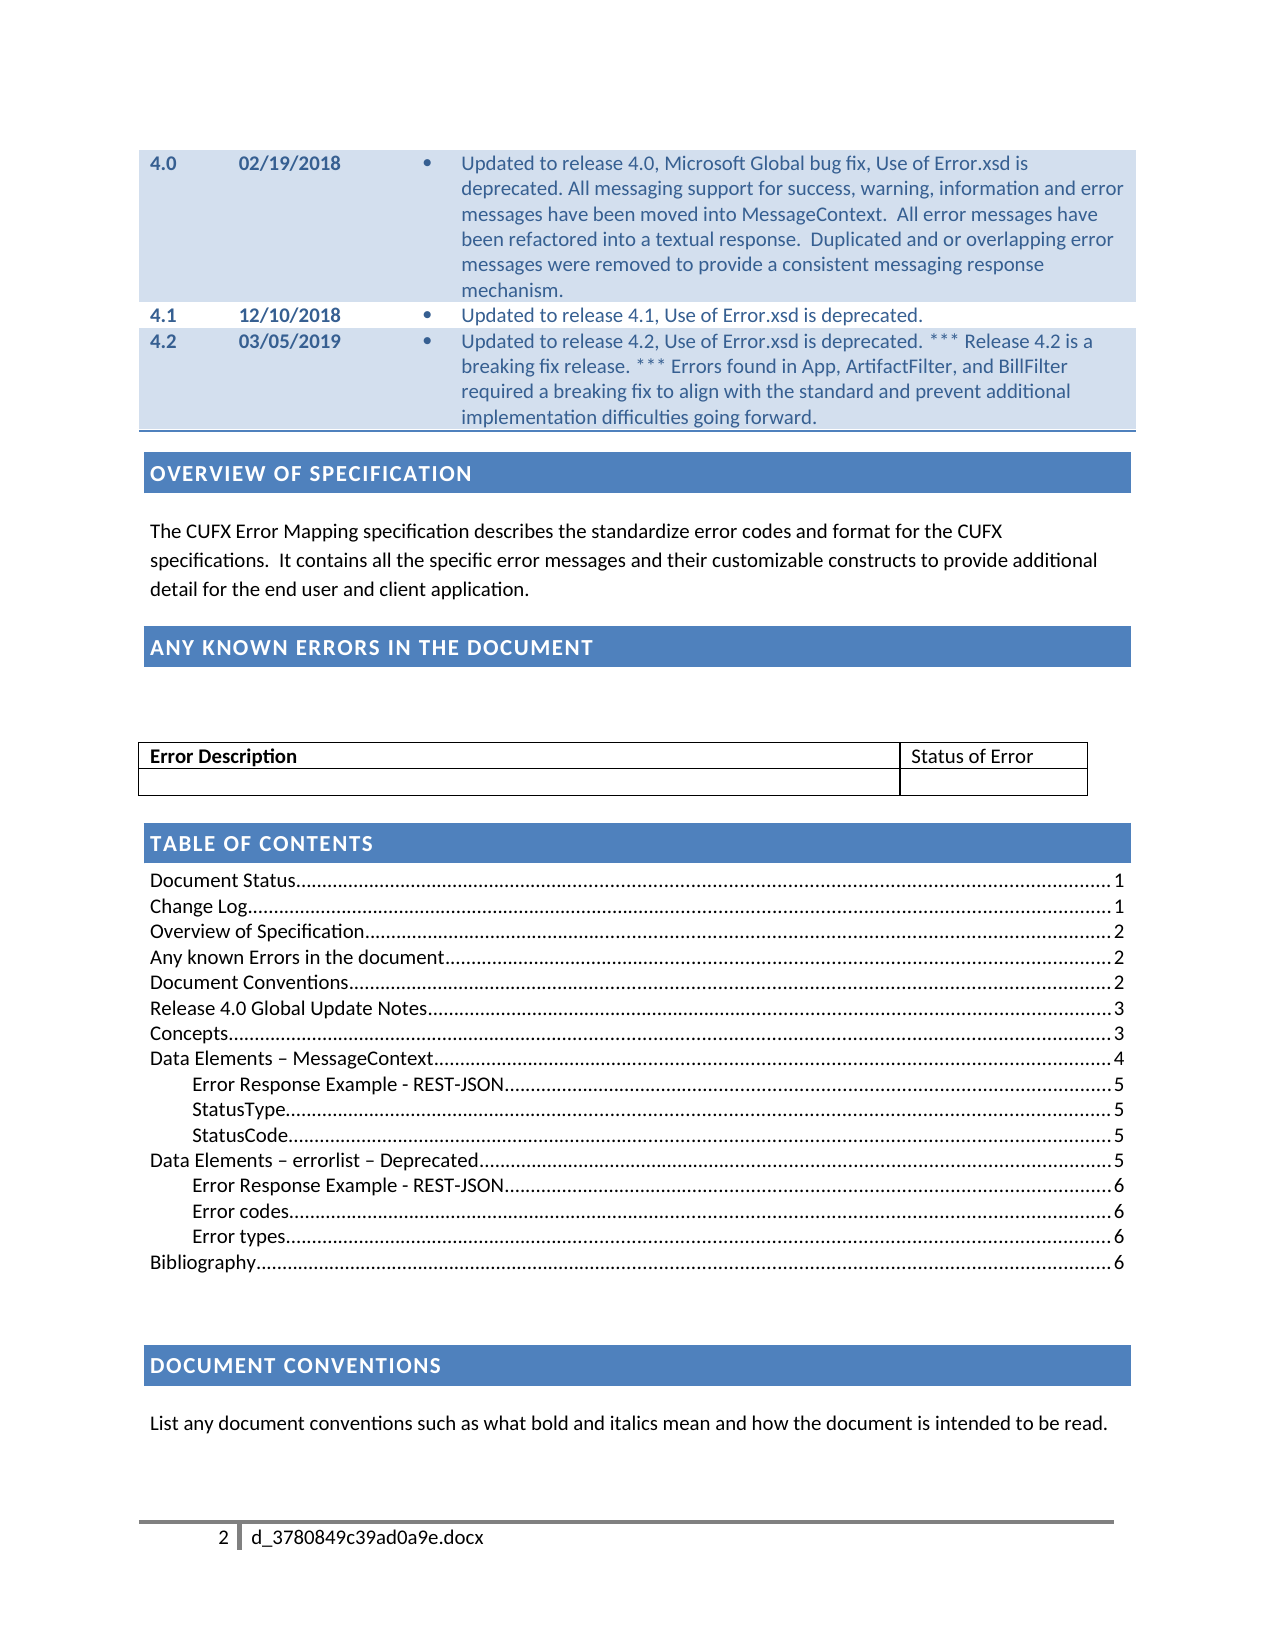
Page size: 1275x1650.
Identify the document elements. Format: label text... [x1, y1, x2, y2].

subtitle Document Conventions [150, 1351, 1125, 1379]
subtitle Overview of Specification [150, 459, 1125, 487]
table_header Status of Error [901, 743, 1087, 768]
text List any document conventions such as what bold and italics mean and how the document is intended to be read. [150, 1411, 1125, 1436]
text The CUFX Error Mapping specification describes the standardize error codes and format for the CUFX specifications. It contains all the specific error messages and their customizable constructs to provide additional detail for the end user and client application. [150, 518, 1125, 602]
table_cell Updated to release 4.2, Use of Error.xsd is deprecated. *** Release 4.2 is a breaking fix release. *** Errors found in App, ArtifactFilter, and BillFilter required a breaking fix to align with the standard and prevent additional implementation difficulties going forward. [375, 328, 1136, 429]
table_cell 02/19/2018 [227, 150, 375, 302]
table_cell [139, 769, 899, 795]
table_cell Updated to release 4.0, Microsoft Global bug fix, Use of Error.xsd is deprecated. All messaging support for success, warning, information and error messages have been moved into MessageContext. All error messages have been refactored into a textual response. Duplicated and or overlapping error messages were removed to provide a consistent messaging response mechanism. [375, 150, 1136, 302]
table_cell 12/10/2018 [227, 303, 375, 328]
table_cell 4.1 [139, 303, 227, 328]
table_cell Updated to release 4.1, Use of Error.xsd is deprecated. [375, 303, 1136, 328]
table_cell [901, 769, 1087, 795]
subtitle Any known Errors in the document [150, 633, 1125, 661]
table_cell 03/05/2019 [227, 328, 375, 429]
table_cell 4.2 [139, 328, 227, 429]
table_cell 4.0 [139, 150, 227, 302]
table_header Error Description [139, 743, 899, 768]
